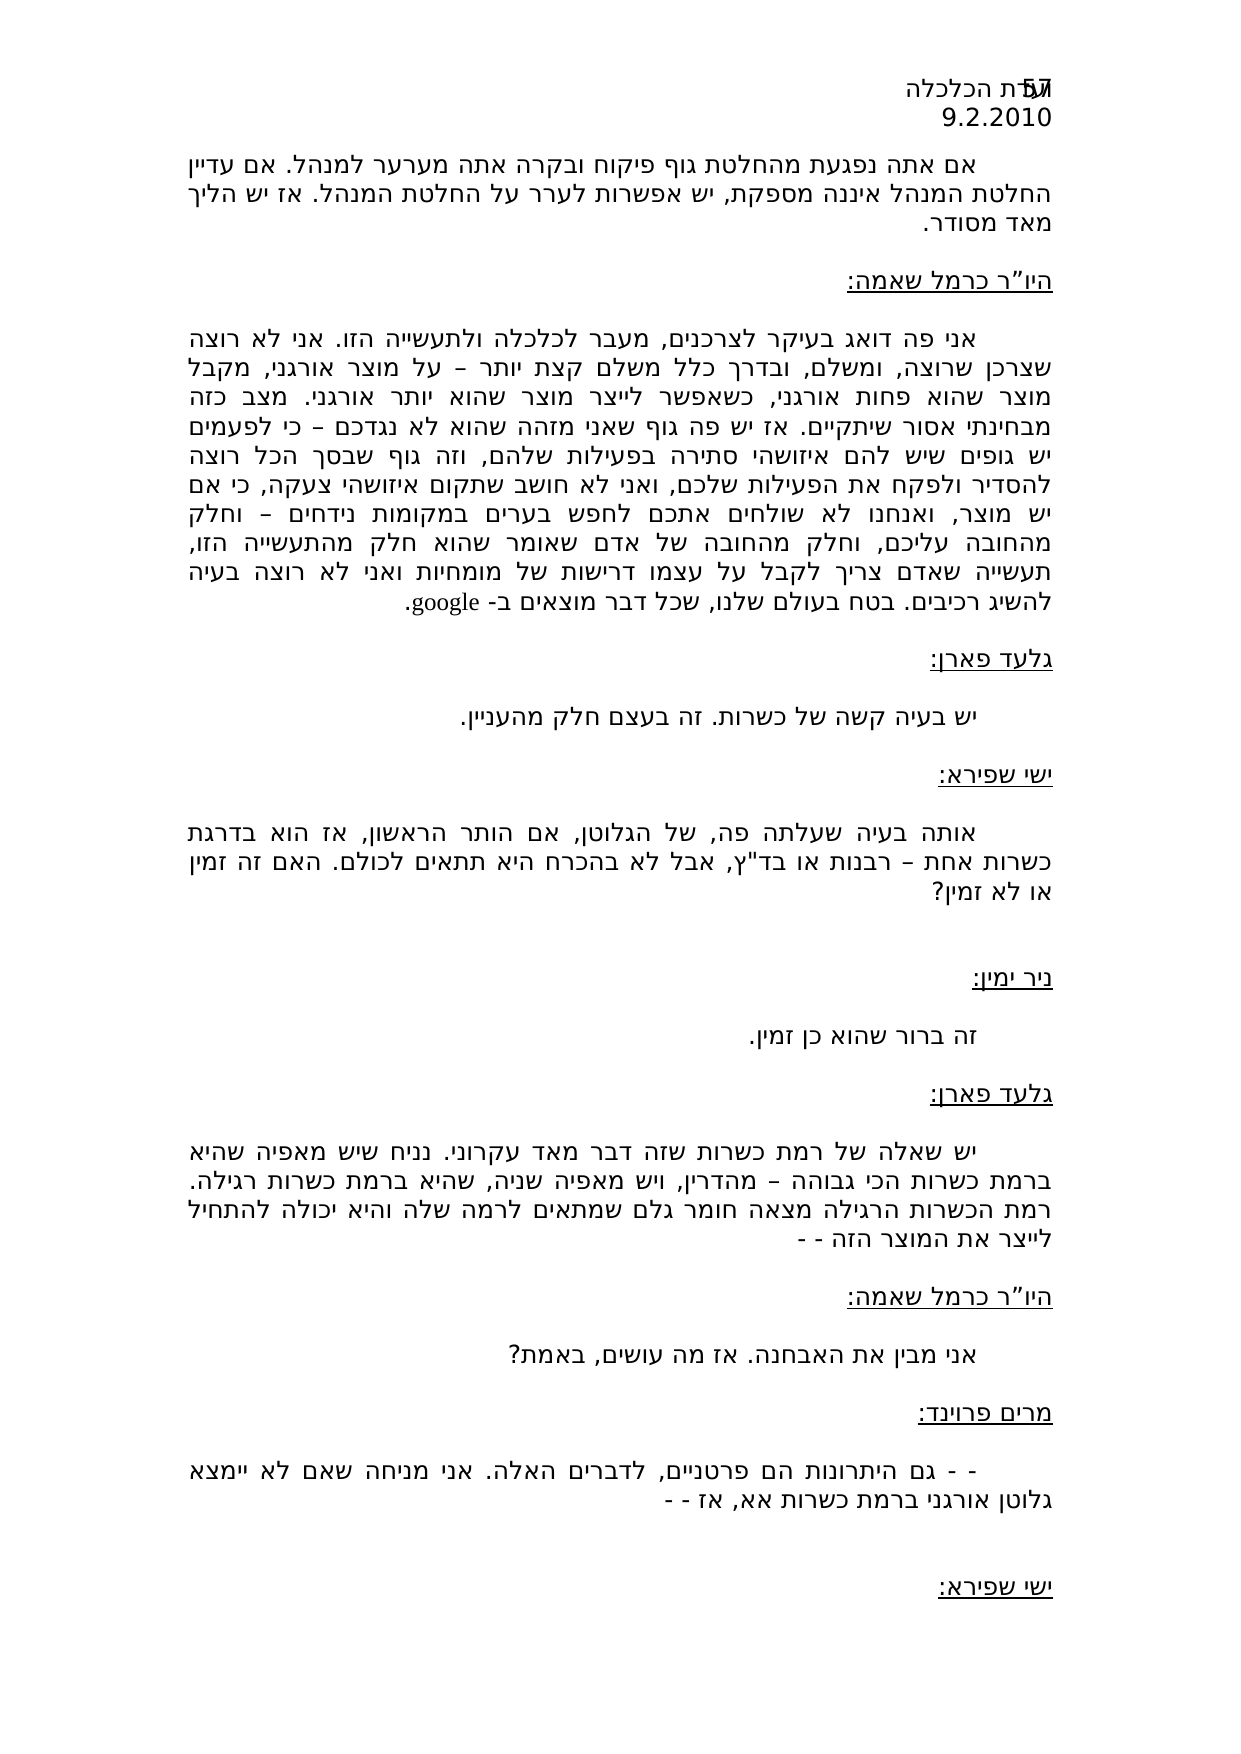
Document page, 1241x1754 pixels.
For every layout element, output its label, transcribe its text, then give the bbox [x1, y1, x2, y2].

text זה ברור שהוא כן זמין. [187, 1021, 1053, 1051]
text אם אתה נפגעת מהחלטת גוף פיקוח ובקרה אתה מערער למנהל. אם עדיין החלטת המנהל איננה מספקת, יש אפשרות לערר על החלטת המנהל. אז יש הליך מאד מסודר. [187, 150, 1053, 237]
text יש בעיה קשה של כשרות. זה בעצם חלק מהעניין. [187, 703, 1053, 732]
text אני מבין את האבחנה. אז מה עושים, באמת? [187, 1341, 1053, 1370]
text יש שאלה של רמת כשרות שזה דבר מאד עקרוני. נניח שיש מאפיה שהיא ברמת כשרות הכי גבוהה – מהדרין, ויש מאפיה שניה, שהיא ברמת כשרות רגילה. רמת הכשרות הרגילה מצאה חומר גלם שמתאים לרמה שלה והיא יכולה להתחיל לייצר את המוצר הזה - - [187, 1137, 1053, 1254]
text אני פה דואג בעיקר לצרכנים, מעבר לכלכלה ולתעשייה הזו. אני לא רוצה שצרכן שרוצה, ומשלם, ובדרך כלל משלם קצת יותר – על מוצר אורגני, מקבל מוצר שהוא פחות אורגני, כשאפשר לייצר מוצר שהוא יותר אורגני. מצב כזה מבחינתי אסור שיתקיים. אז יש פה גוף שאני מזהה שהוא לא נגדכם – כי לפעמים יש גופים שיש להם איזושהי סתירה בפעילות שלהם, וזה גוף שבסך הכל רוצה להסדיר ולפקח את הפעילות שלכם, ואני לא חושב שתקום איזושהי צעקה, כי אם יש מוצר, ואנחנו לא שולחים אתכם לחפש בערים במקומות נידחים – וחלק מהחובה עליכם, וחלק מהחובה של אדם שאומר שהוא חלק מהתעשייה הזו, תעשייה שאדם צריך לקבל על עצמו דרישות של מומחיות ואני לא רוצה בעיה להשיג רכיבים. בטח בעולם שלנו, שכל דבר מוצאים ב- google. [187, 324, 1053, 616]
text אותה בעיה שעלתה פה, של הגלוטן, אם הותר הראשון, אז הוא בדרגת כשרות אחת – רבנות או בד"ץ, אבל לא בהכרח היא תתאים לכולם. האם זה זמין או לא זמין? [187, 818, 1053, 906]
text גלעד פארן: [187, 645, 1053, 674]
text - - גם היתרונות הם פרטניים, לדברים האלה. אני מניחה שאם לא יימצא גלוטן אורגני ברמת כשרות אא, אז - - [187, 1456, 1053, 1515]
text ישי שפירא: [187, 761, 1053, 790]
text ישי שפירא: [187, 1572, 1053, 1601]
text היו”ר כרמל שאמה: [187, 266, 1053, 295]
text גלעד פארן: [187, 1079, 1053, 1108]
text היו”ר כרמל שאמה: [187, 1283, 1053, 1312]
text ניר ימין: [187, 963, 1053, 993]
text מרים פרוינד: [187, 1398, 1053, 1428]
